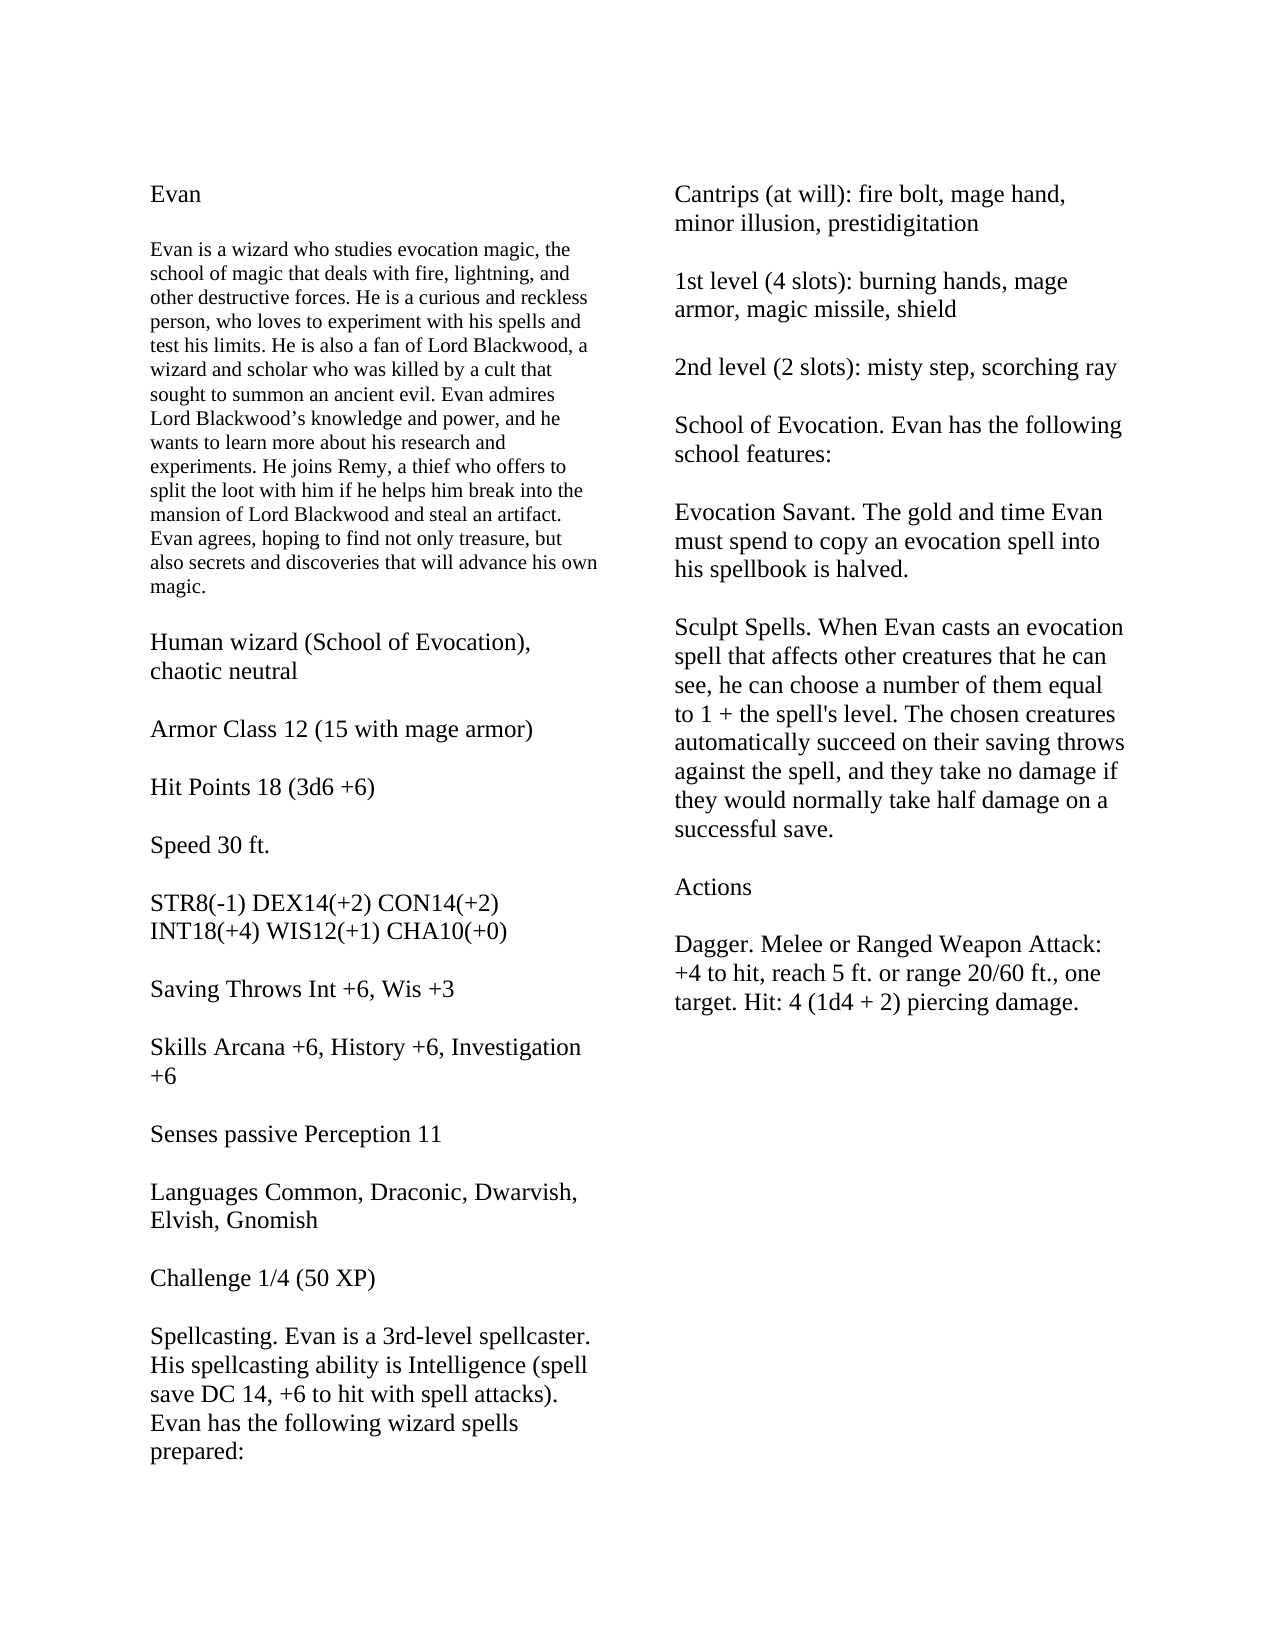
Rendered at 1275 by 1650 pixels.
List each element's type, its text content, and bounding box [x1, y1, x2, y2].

text Senses passive Perception 11 [150, 1119, 601, 1148]
text Evan is a wizard who studies evocation magic, the school of magic that deals with fire, lightning, and other destructive forces. He is a curious and reckless person, who loves to experiment with his spells and test his limits. He is also a fan of Lord Blackwood, a wizard and scholar who was killed by a cult that sought to summon an ancient evil. Evan admires Lord Blackwood’s knowledge and power, and he wants to learn more about his research and experiments. He joins Remy, a thief who offers to split the loot with him if he helps him break into the mansion of Lord Blackwood and steal an artifact. Evan agrees, hoping to find not only treasure, but also secrets and discoveries that will advance his own magic. [150, 237, 601, 598]
text Speed 30 ft. [150, 830, 601, 858]
text STR8(-1) DEX14(+2) CON14(+2) INT18(+4) WIS12(+1) CHA10(+0) [150, 888, 601, 945]
text Challenge 1/4 (50 XP) [150, 1263, 601, 1292]
text Evocation Savant. The gold and time Evan must spend to copy an evocation spell into his spellbook is halved. [674, 497, 1125, 583]
text Hit Points 18 (3d6 +6) [150, 772, 601, 801]
text Evan [150, 179, 601, 208]
text School of Evocation. Evan has the following school features: [674, 410, 1125, 468]
text 1st level (4 slots): burning hands, mage armor, magic missile, shield [674, 266, 1125, 323]
text Saving Throws Int +6, Wis +3 [150, 974, 601, 1003]
text 2nd level (2 slots): misty step, scorching ray [674, 352, 1125, 381]
text Armor Class 12 (15 with mage armor) [150, 714, 601, 743]
text Cantrips (at will): fire bolt, mage hand, minor illusion, prestidigitation [674, 179, 1125, 237]
text Actions [674, 872, 1125, 900]
text Languages Common, Draconic, Dwarvish, Elvish, Gnomish [150, 1177, 601, 1234]
text Sculpt Spells. When Evan casts an evocation spell that affects other creatures that he can see, he can choose a number of them equal to 1 + the spell's level. The chosen creatures automatically succeed on their saving throws against the spell, and they take no damage if they would normally take half damage on a successful save. [674, 612, 1125, 842]
text Spellcasting. Evan is a 3rd-level spellcaster. His spellcasting ability is Intelligence (spell save DC 14, +6 to hit with spell attacks). Evan has the following wizard spells prepared: [150, 1321, 601, 1465]
text Human wizard (School of Evocation), chaotic neutral [150, 627, 601, 685]
text Dagger. Melee or Ranged Weapon Attack: +4 to hit, reach 5 ft. or range 20/60 ft., one target. Hit: 4 (1d4 + 2) piercing damage. [674, 929, 1125, 1016]
text Skills Arcana +6, History +6, Investigation +6 [150, 1032, 601, 1090]
